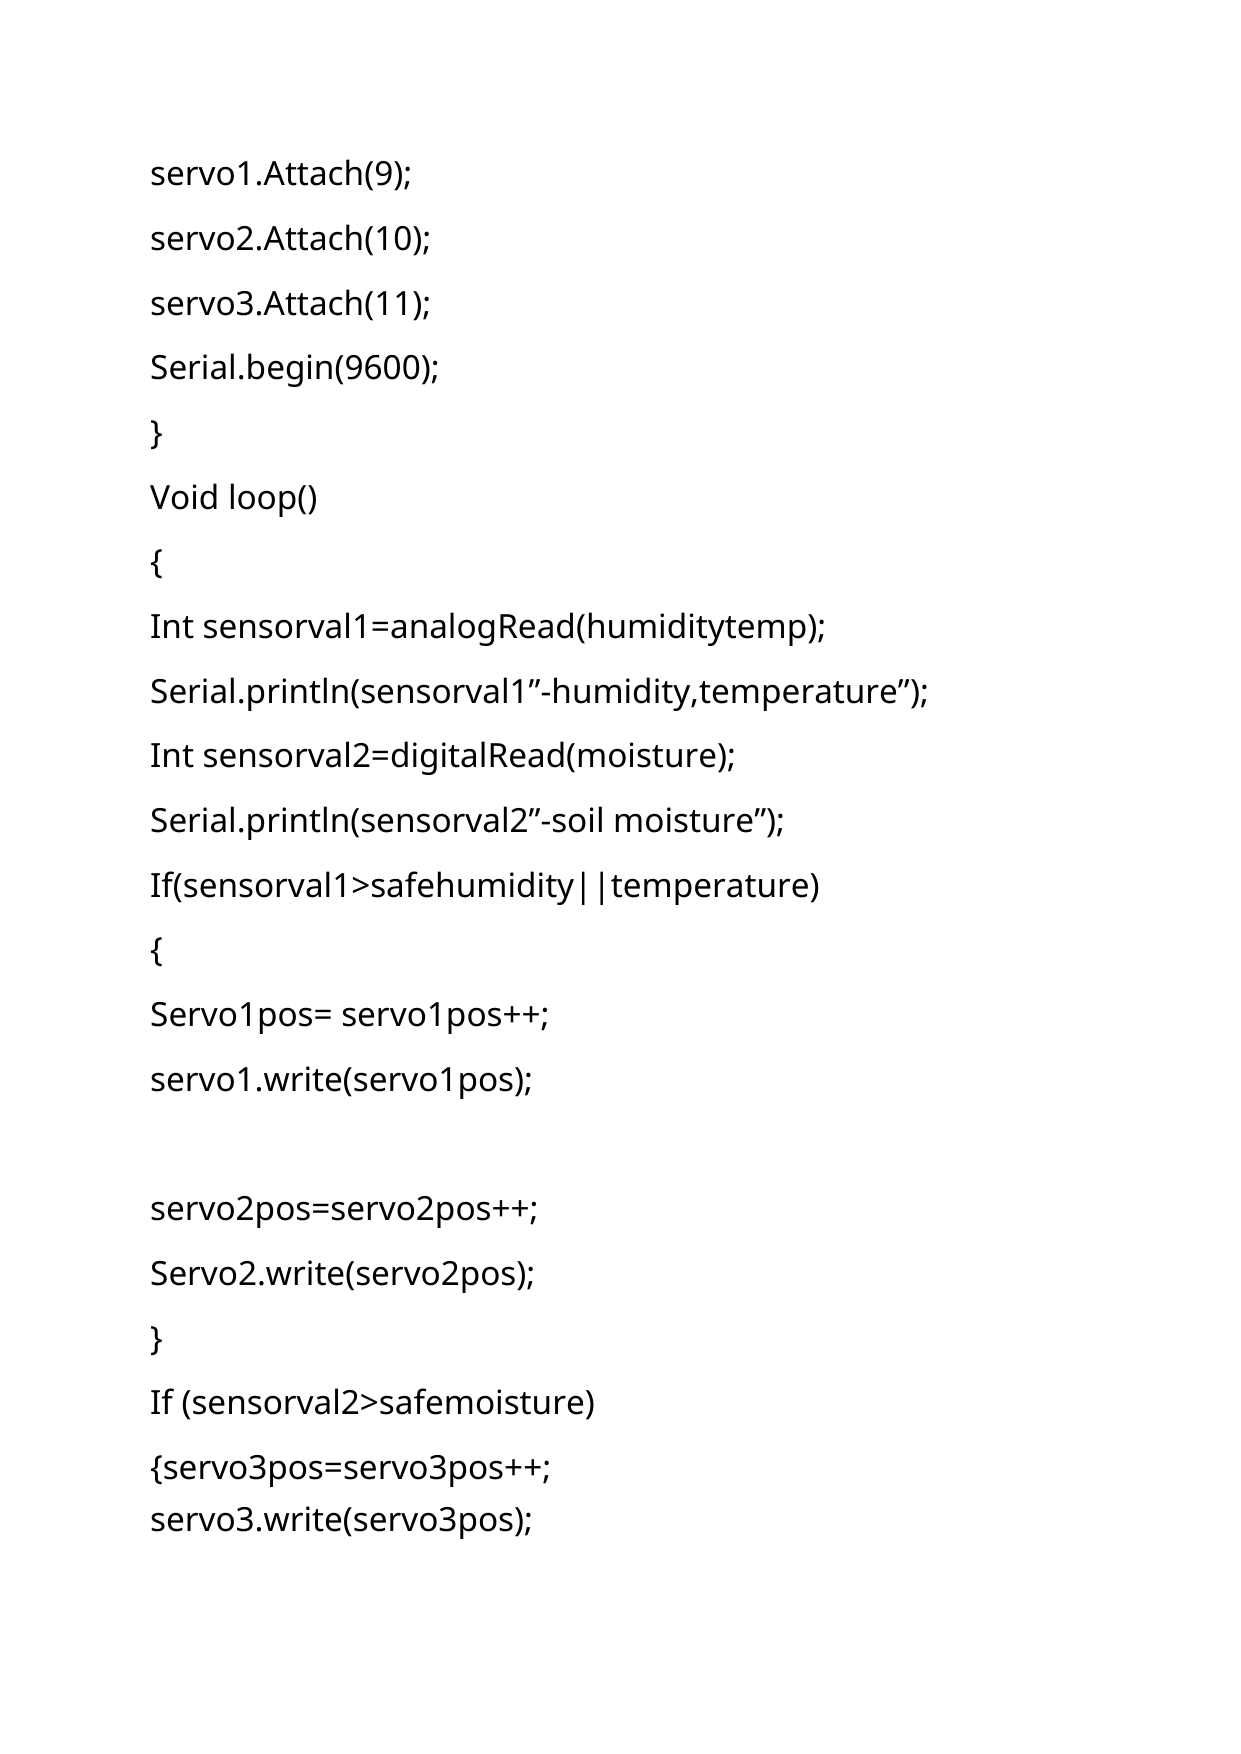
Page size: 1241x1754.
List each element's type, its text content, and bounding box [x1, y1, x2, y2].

text servo3.Attach(11); [150, 279, 1090, 325]
text { [150, 538, 1090, 583]
text Serial.println(sensorval2”-soil moisture”); [150, 797, 1090, 842]
text servo1.Attach(9); [150, 150, 1090, 195]
text Serial.begin(9600); [150, 344, 1090, 389]
text If (sensorval2>safemoisture) [150, 1379, 1090, 1424]
text { [150, 926, 1090, 972]
text servo1.write(servo1pos); [150, 1056, 1090, 1101]
text Servo1pos= servo1pos++; [150, 991, 1090, 1036]
text Servo2.write(servo2pos); [150, 1250, 1090, 1295]
text } [150, 1314, 1090, 1360]
text } [150, 409, 1090, 454]
text {servo3pos=servo3pos++; servo3.write(servo3pos); [150, 1444, 1090, 1541]
text Int sensorval2=digitalRead(moisture); [150, 732, 1090, 778]
text Int sensorval1=analogRead(humiditytemp); [150, 603, 1090, 648]
text Void loop() [150, 473, 1090, 519]
text If(sensorval1>safehumidity||temperature) [150, 862, 1090, 907]
text servo2pos=servo2pos++; [150, 1185, 1090, 1230]
text servo2.Attach(10); [150, 215, 1090, 260]
text Serial.println(sensorval1”-humidity,temperature”); [150, 667, 1090, 713]
